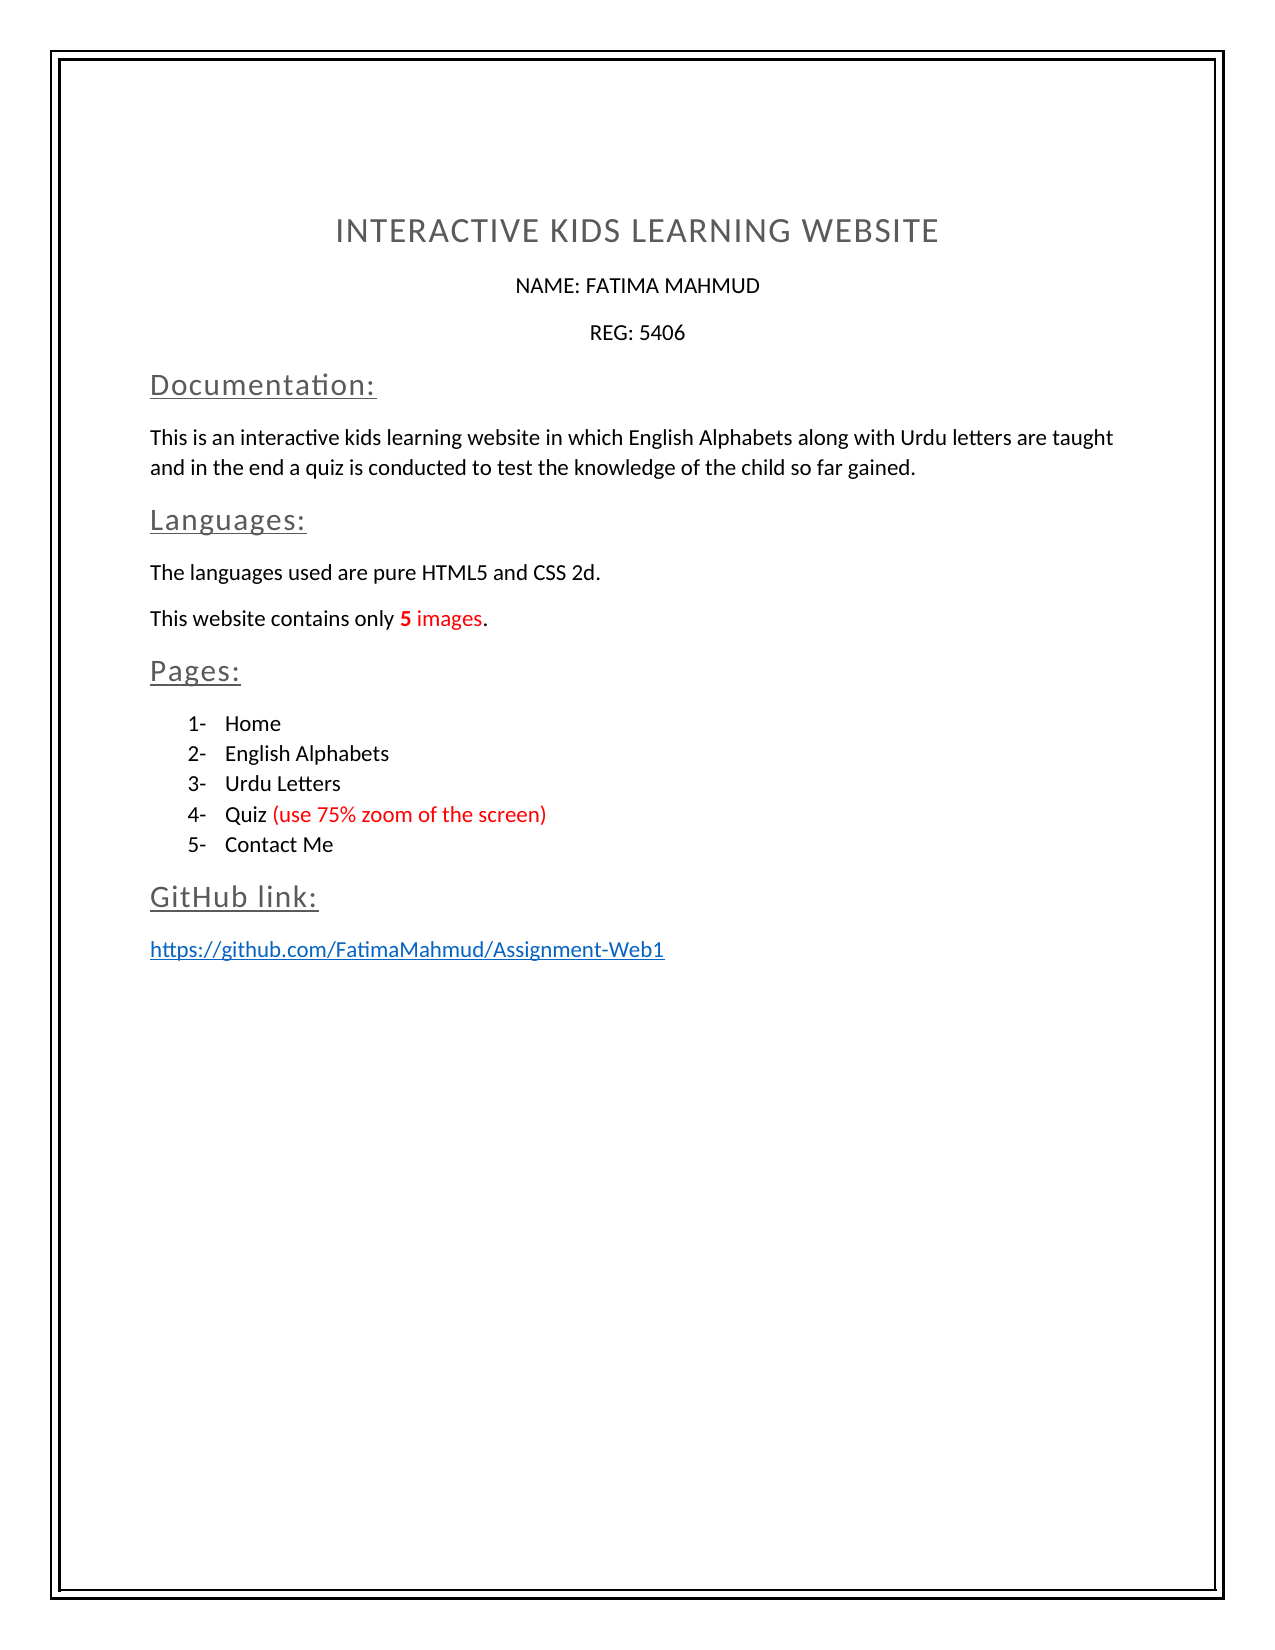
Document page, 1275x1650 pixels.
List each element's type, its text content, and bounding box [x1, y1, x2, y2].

text https://github.com/FatimaMahmud/Assignment-Web1 [150, 935, 1125, 963]
subtitle GitHub link: [150, 877, 1125, 915]
text NAME: FATIMA MAHMUD [150, 271, 1125, 299]
text This website contains only 5 images. [150, 604, 1125, 632]
subtitle Languages: [150, 500, 1125, 538]
subtitle Pages: [150, 651, 1125, 689]
list Contact Me [187, 830, 1125, 858]
subtitle Documentation: [150, 365, 1125, 403]
text REG: 5406 [150, 318, 1125, 346]
text This is an interactive kids learning website in which English Alphabets along with Urdu letters are taught and in the end a quiz is conducted to test the knowledge of the child so far gained. [150, 423, 1125, 481]
list Urdu Letters [187, 769, 1125, 798]
subtitle INTERACTIVE KIDS LEARNING WEBSITE [150, 208, 1125, 251]
text The languages used are pure HTML5 and CSS 2d. [150, 558, 1125, 586]
list Quiz (use 75% zoom of the screen) [187, 800, 1125, 828]
list English Alphabets [187, 739, 1125, 767]
list Home [187, 709, 1125, 737]
